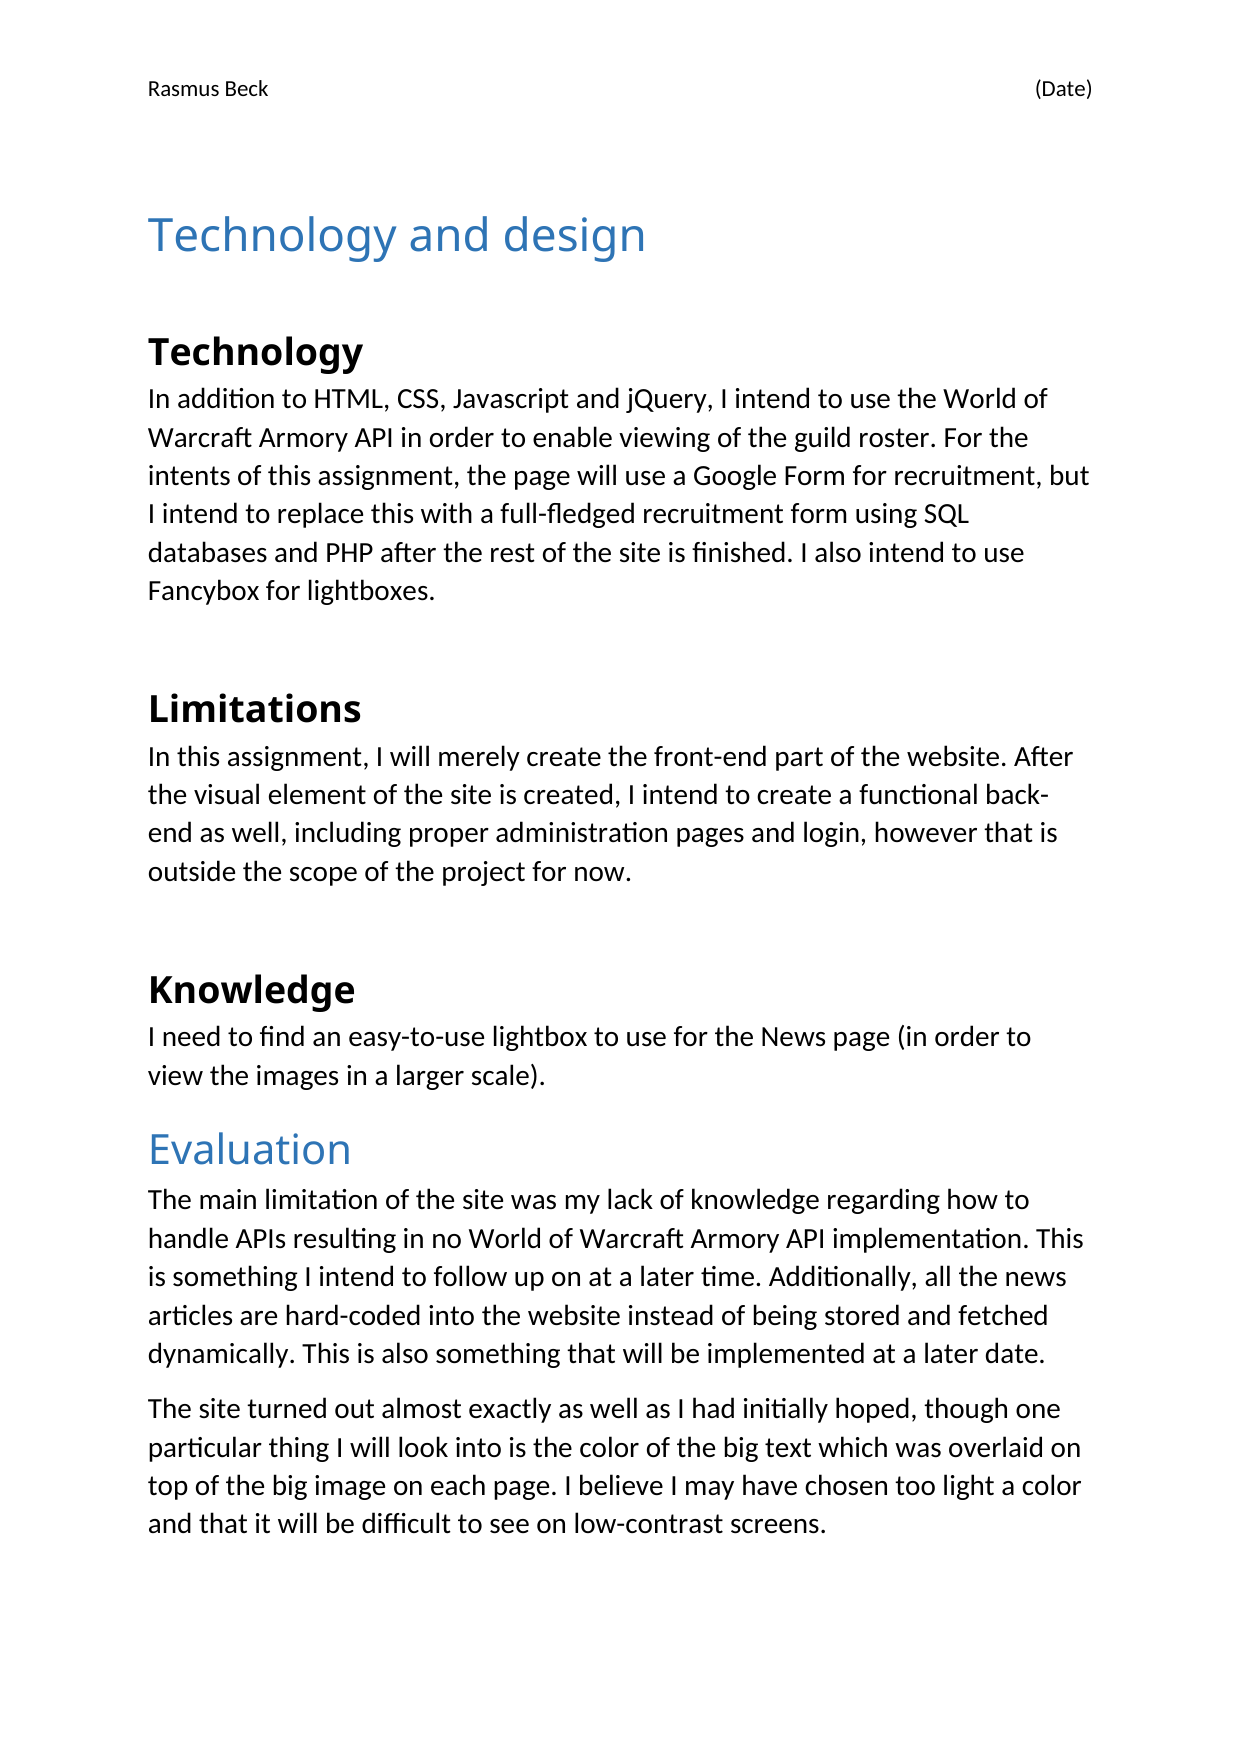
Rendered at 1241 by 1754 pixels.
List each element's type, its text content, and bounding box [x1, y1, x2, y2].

subtitle Knowledge [148, 963, 1093, 1014]
text In this assignment, I will merely create the front-end part of the website. After the visual element of the site is created, I intend to create a functional back-end as well, including proper administration pages and login, however that is outside the scope of the project for now. [148, 738, 1093, 889]
text The site turned out almost exactly as well as I had initially hoped, though one particular thing I will look into is the color of the big text which was overlaid on top of the big image on each page. I believe I may have chosen too light a color and that it will be difficult to see on low-contrast screens. [148, 1390, 1093, 1541]
subtitle Technology and design [148, 203, 1093, 265]
text I need to find an easy-to-use lightbox to use for the News page (in order to view the images in a larger scale). [148, 1018, 1093, 1092]
text The main limitation of the site was my lack of knowledge regarding how to handle APIs resulting in no World of Warcraft Armory API implementation. This is something I intend to follow up on at a later time. Additionally, all the news articles are hard-coded into the website instead of being stored and fetched dynamically. This is also something that will be implemented at a later date. [148, 1181, 1093, 1371]
subtitle Evaluation [148, 1120, 1093, 1177]
subtitle Limitations [148, 683, 1093, 734]
subtitle Technology [148, 325, 1093, 376]
